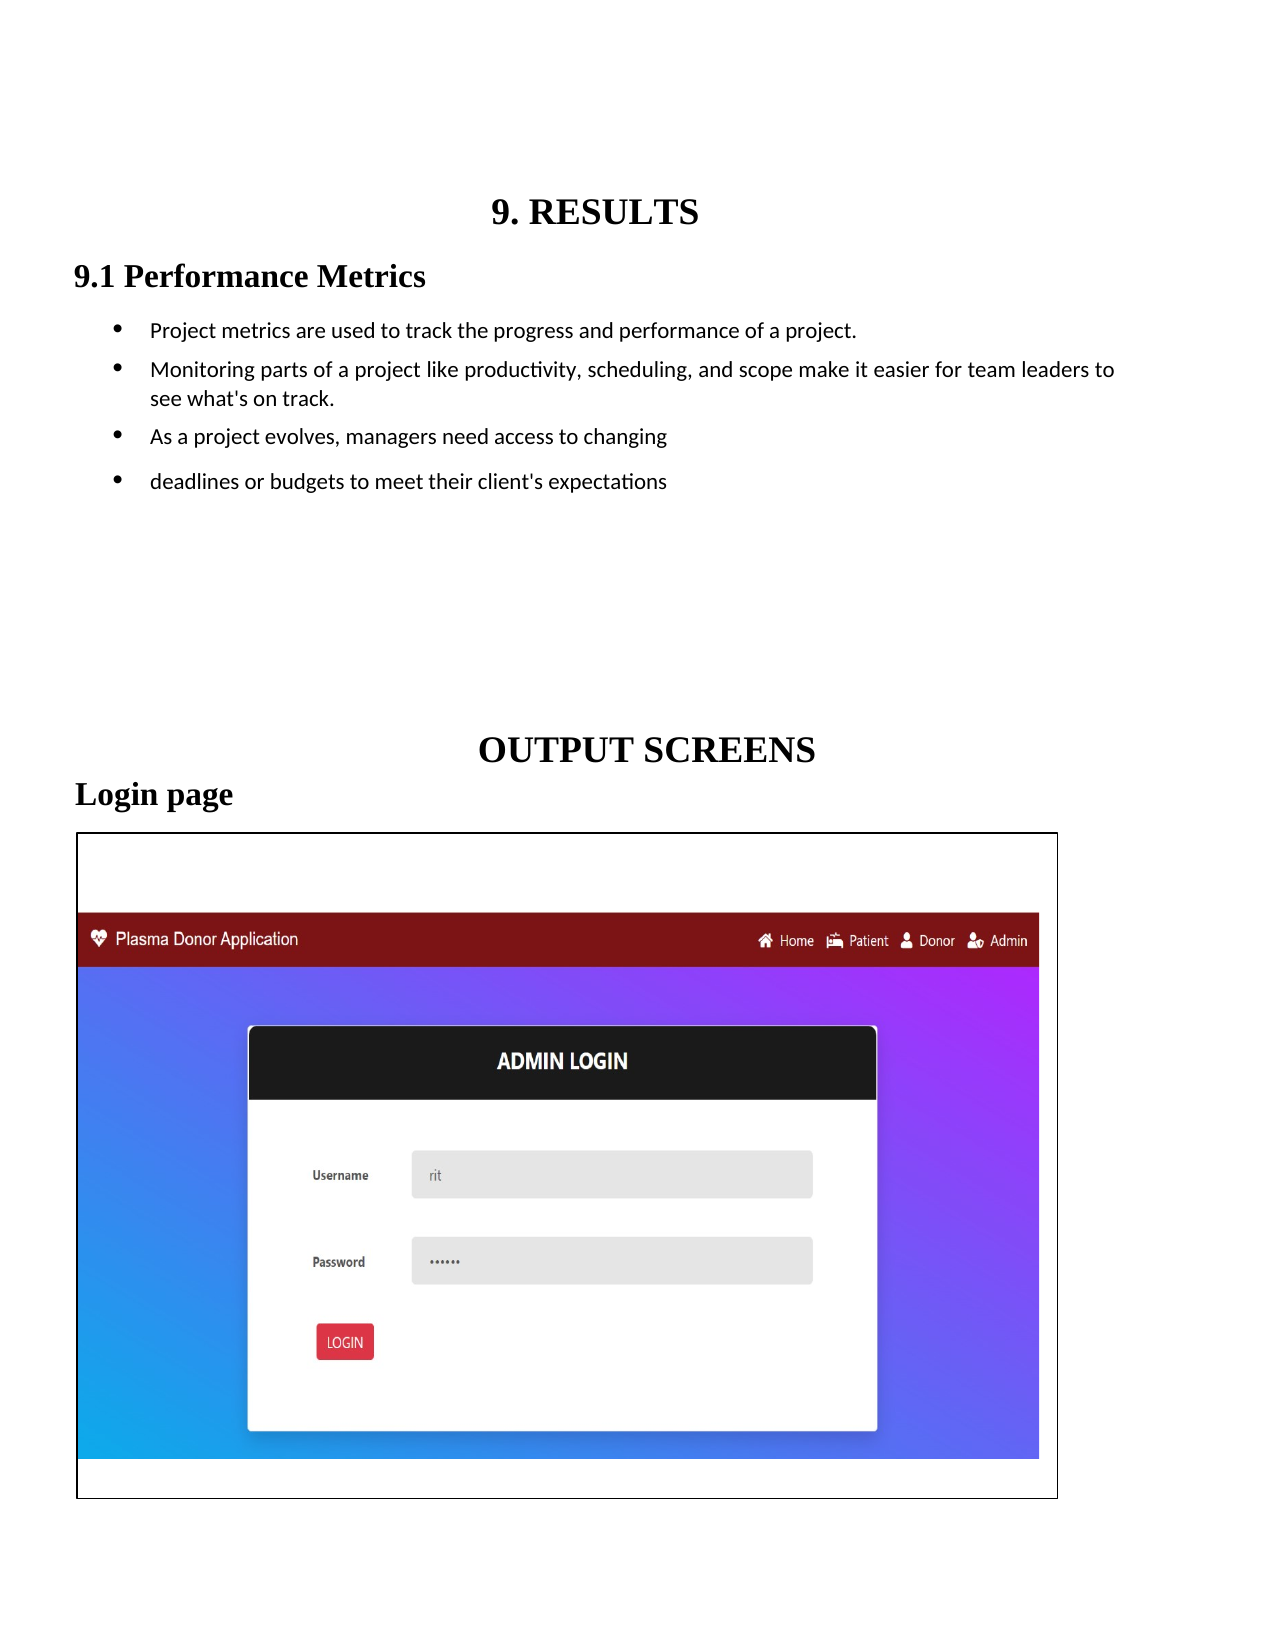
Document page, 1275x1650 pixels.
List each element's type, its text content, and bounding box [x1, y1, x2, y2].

subtitle 9. RESULTS [135, 190, 1055, 233]
list Monitoring parts of a project like productivity, scheduling, and scope make it easier for team leaders to see what's on track. [112, 350, 1116, 412]
picture [78, 911, 1040, 1459]
subtitle 9.1 Performance Metrics [73, 256, 1116, 294]
subtitle OUTPUT SCREENS [75, 728, 816, 771]
list Project metrics are used to track the progress and performance of a project. [112, 312, 1116, 345]
list As a project evolves, managers need access to changing [112, 417, 1116, 450]
list deadlines or budgets to meet their client's expectations [112, 457, 1116, 498]
